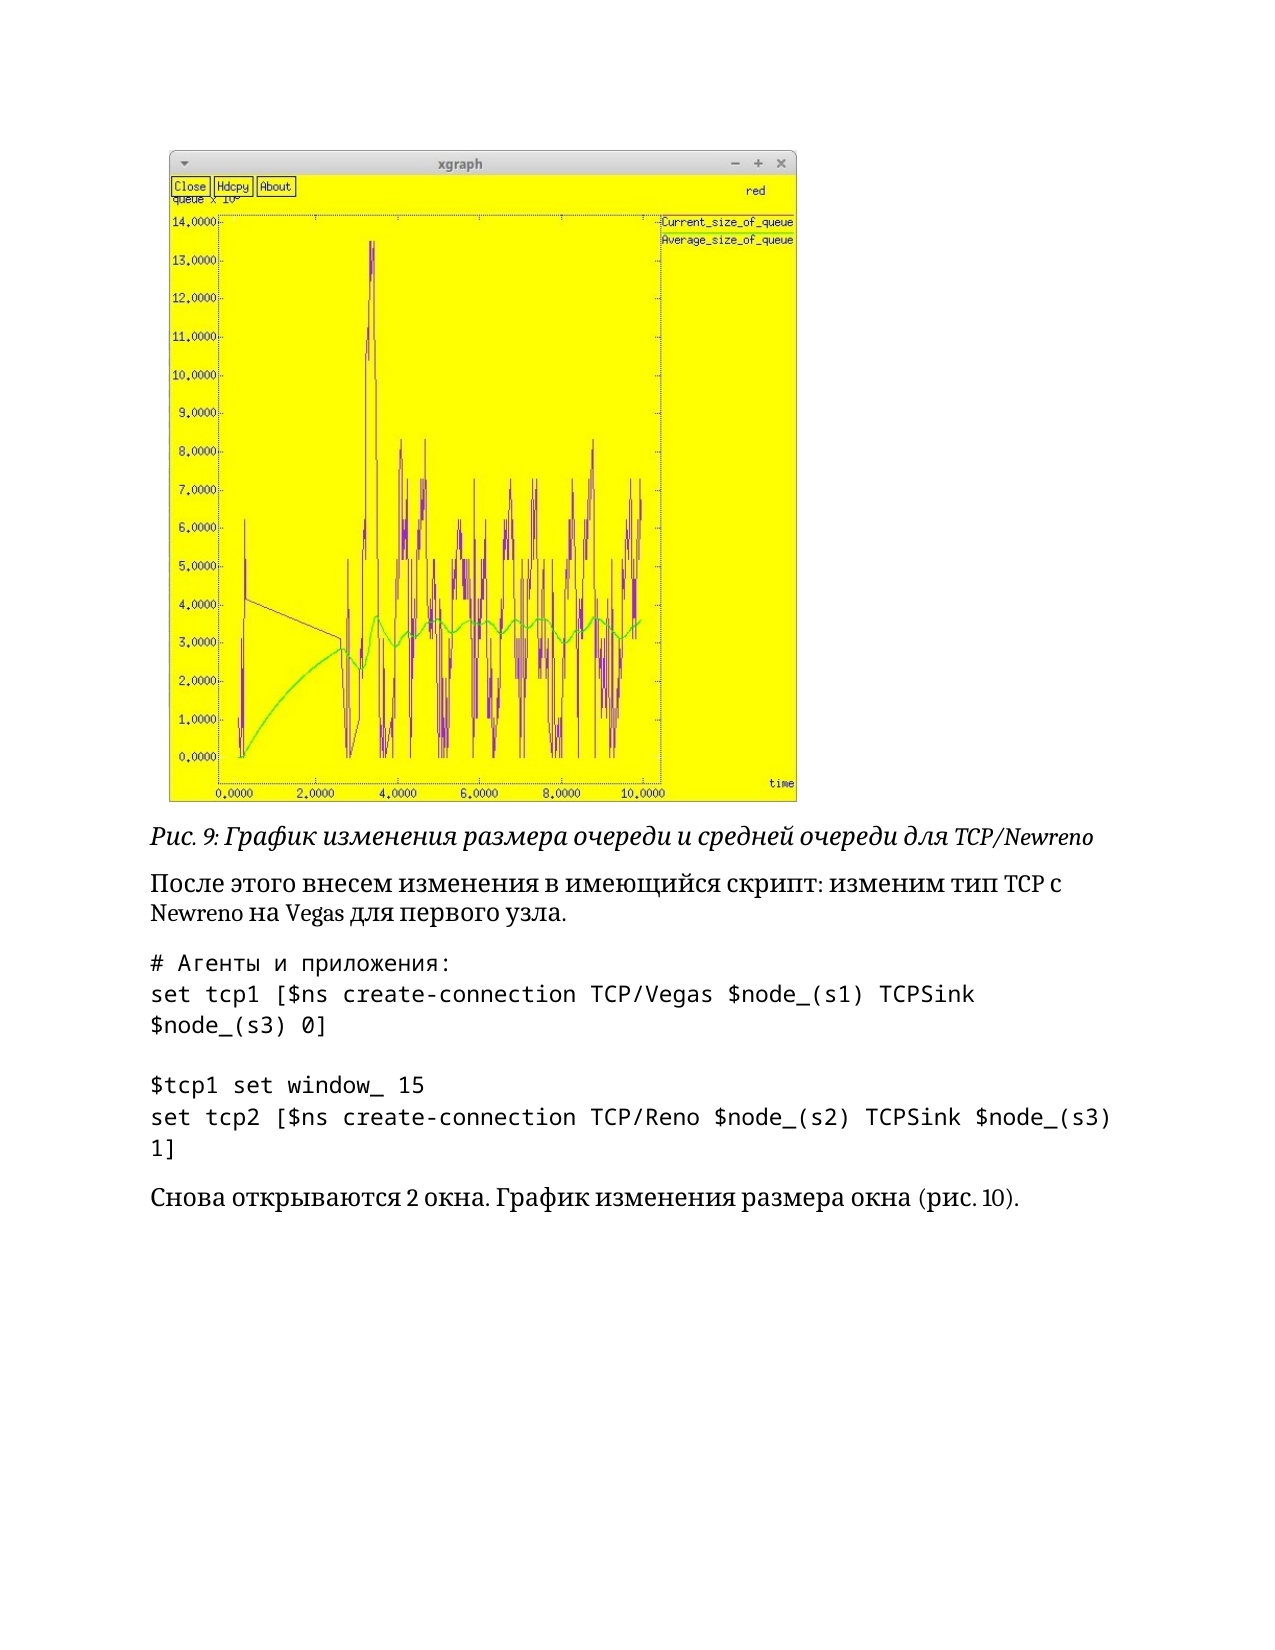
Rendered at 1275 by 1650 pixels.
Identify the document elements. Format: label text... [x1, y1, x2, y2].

text # Агенты и приложения: set tcp1 [$ns create-connection TCP/Vegas $node_(s1) TCPSink $node_(s3) 0] $tcp1 set window_ 15 set tcp2 [$ns create-connection TCP/Reno $node_(s2) TCPSink $node_(s3) 1] [150, 947, 1125, 1163]
text Снова открываются 2 окна. График изменения размера окна (рис. 10). [150, 1184, 1125, 1212]
picture [168, 150, 797, 802]
text Рис. 9: График изменения размера очереди и средней очереди для TCP/Newreno [150, 823, 1125, 852]
text После этого внесем изменения в имеющийся скрипт: изменим тип TCP с Newreno на Vegas для первого узла. [150, 870, 1125, 928]
